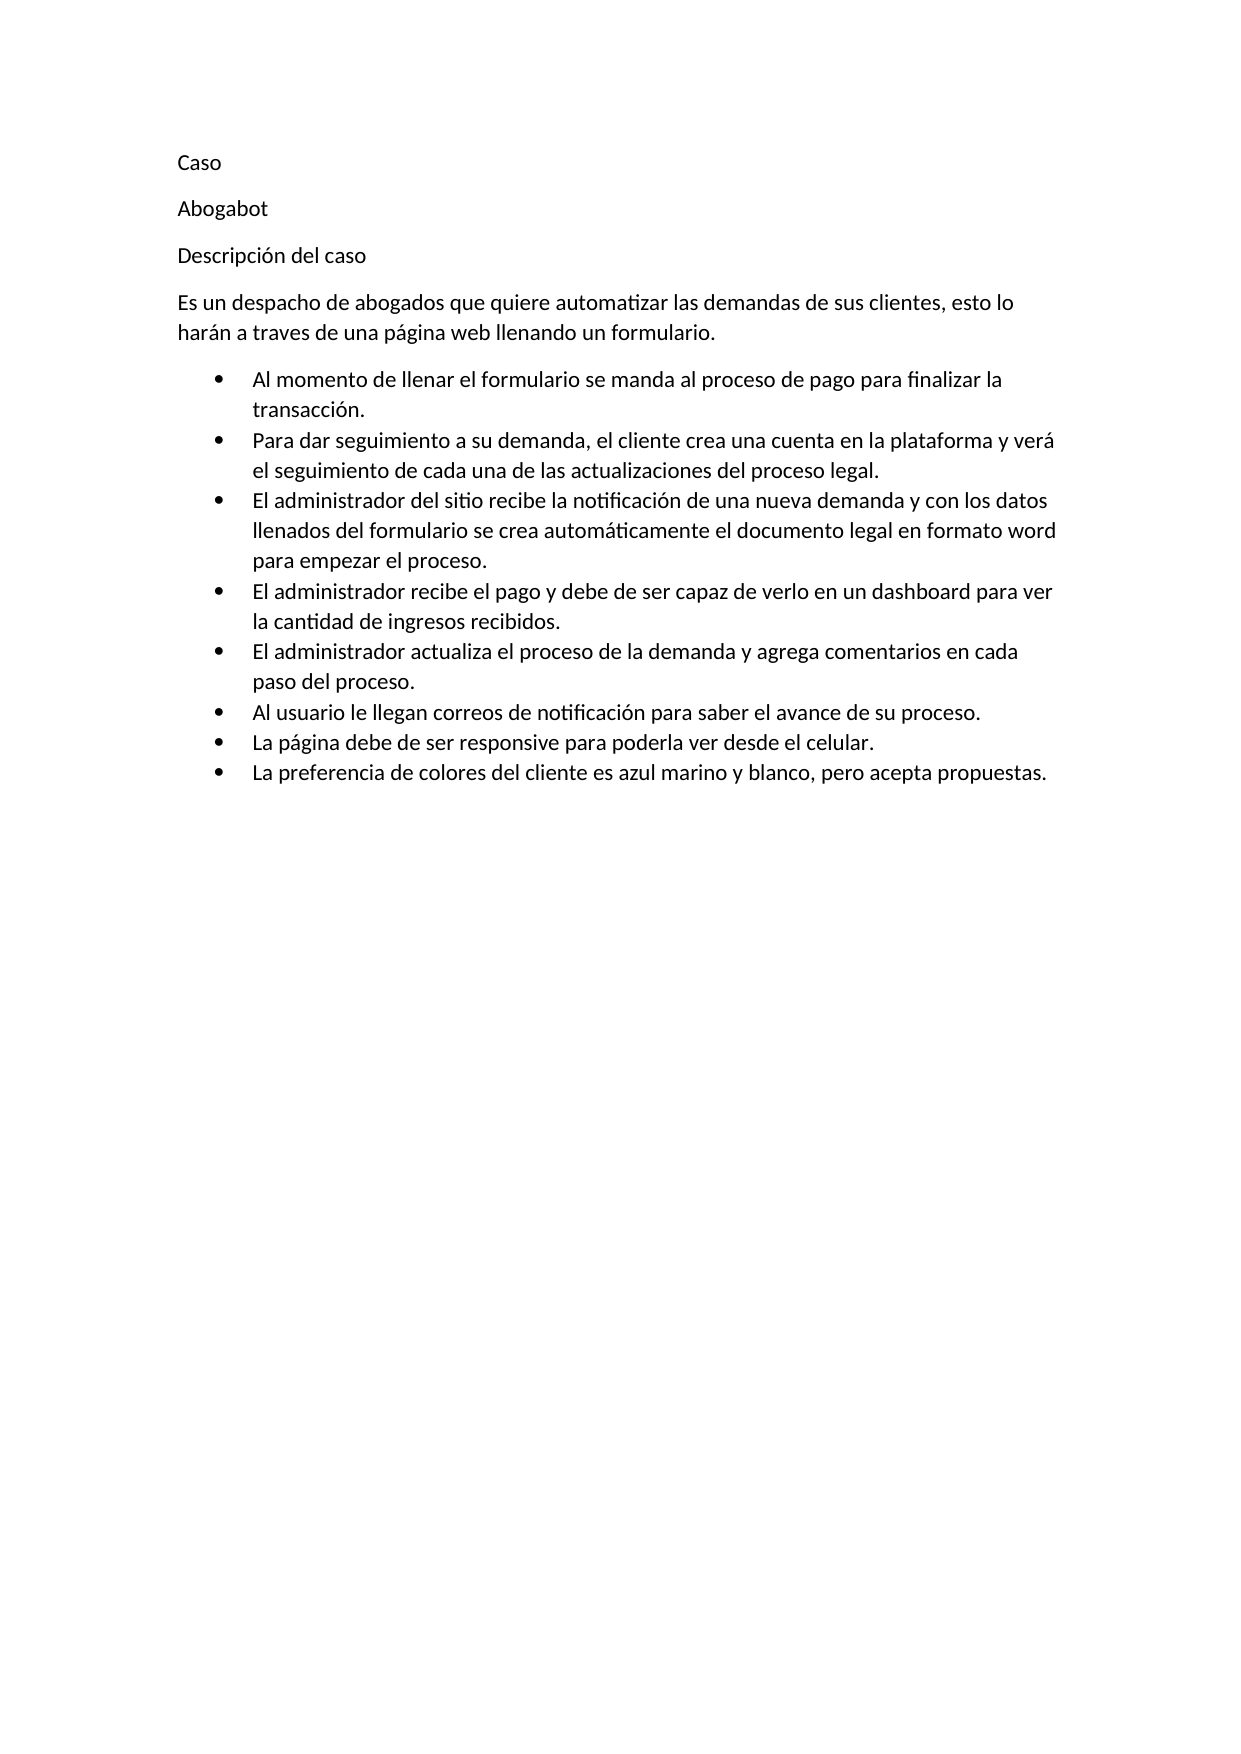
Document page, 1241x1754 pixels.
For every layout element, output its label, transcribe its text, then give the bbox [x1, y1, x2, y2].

list El administrador del sitio recibe la notificación de una nueva demanda y con los datos llenados del formulario se crea automáticamente el documento legal en formato word para empezar el proceso. [215, 486, 1063, 574]
text Abogabot [177, 194, 1063, 222]
text Descripción del caso [177, 241, 1063, 269]
list Para dar seguimiento a su demanda, el cliente crea una cuenta en la plataforma y verá el seguimiento de cada una de las actualizaciones del proceso legal. [215, 426, 1063, 484]
list La preferencia de colores del cliente es azul marino y blanco, pero acepta propuestas. [215, 758, 1063, 786]
text Es un despacho de abogados que quiere automatizar las demandas de sus clientes, esto lo harán a traves de una página web llenando un formulario. [177, 288, 1063, 346]
list El administrador actualiza el proceso de la demanda y agrega comentarios en cada paso del proceso. [215, 637, 1063, 695]
list El administrador recibe el pago y debe de ser capaz de verlo en un dashboard para ver la cantidad de ingresos recibidos. [215, 577, 1063, 635]
list La página debe de ser responsive para poderla ver desde el celular. [215, 728, 1063, 756]
list Al usuario le llegan correos de notificación para saber el avance de su proceso. [215, 698, 1063, 726]
list Al momento de llenar el formulario se manda al proceso de pago para finalizar la transacción. [215, 365, 1063, 423]
text Caso [177, 148, 1063, 176]
